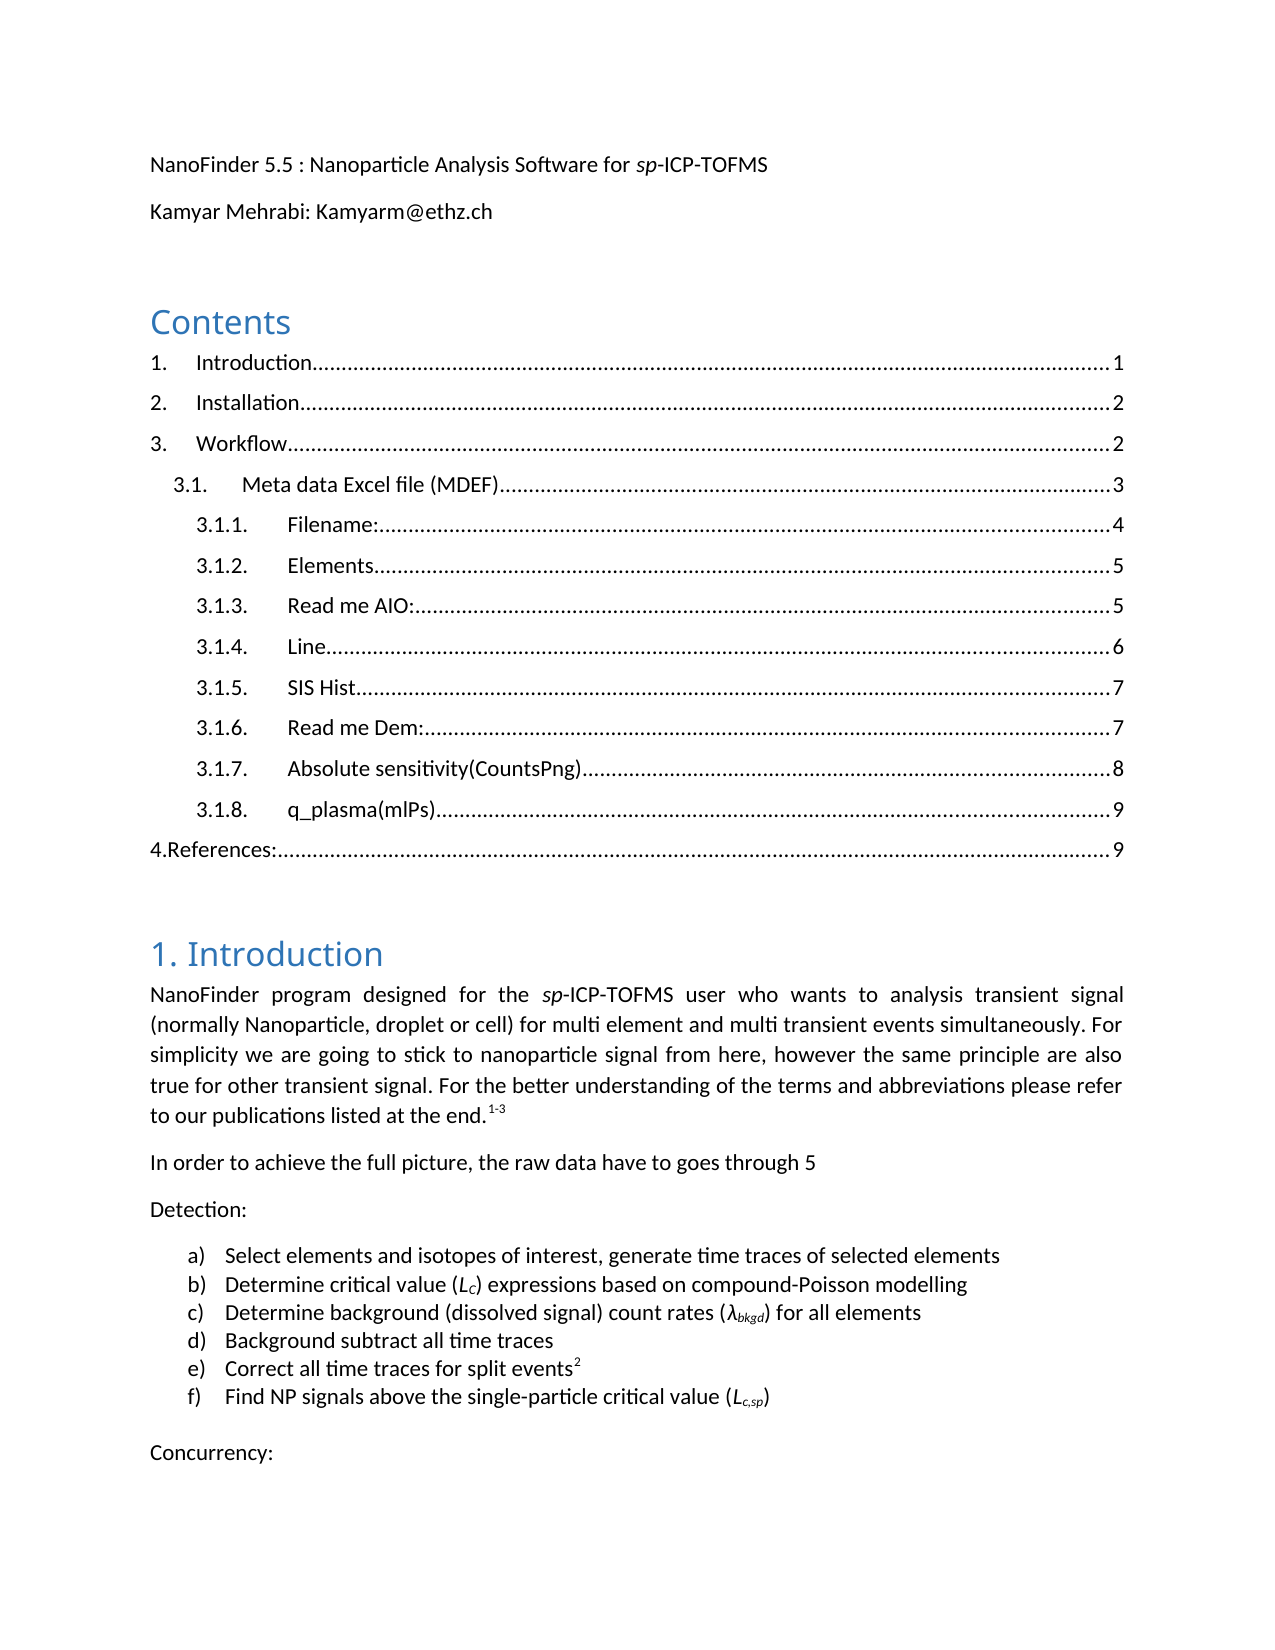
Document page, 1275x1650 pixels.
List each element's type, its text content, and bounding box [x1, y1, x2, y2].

text NanoFinder 5.5 : Nanoparticle Analysis Software for sp-ICP-TOFMS [150, 150, 1125, 178]
list Correct all time traces for split events2 [187, 1354, 1125, 1382]
list Select elements and isotopes of interest, generate time traces of selected elements [187, 1242, 1125, 1270]
text In order to achieve the full picture, the raw data have to goes through 5 [150, 1148, 1125, 1176]
list Determine critical value (LC) expressions based on compound-Poisson modelling [187, 1270, 1125, 1298]
text Detection: [150, 1195, 1125, 1223]
text Kamyar Mehrabi: Kamyarm@ethz.ch [150, 197, 1125, 225]
list Determine background (dissolved signal) count rates (λbkgd) for all elements [187, 1298, 1125, 1326]
text Concurrency: [150, 1438, 1125, 1466]
subtitle Introduction [150, 931, 1125, 977]
list Find NP signals above the single-particle critical value (Lc,sp) [187, 1382, 1125, 1410]
text NanoFinder program designed for the sp-ICP-TOFMS user who wants to analysis transient signal (normally Nanoparticle, droplet or cell) for multi element and multi transient events simultaneously. For simplicity we are going to stick to nanoparticle signal from here, however the same principle are also true for other transient signal. For the better understanding of the terms and abbreviations please refer to our publications listed at the end.1-3 [150, 980, 1125, 1129]
list Background subtract all time traces [187, 1326, 1125, 1354]
